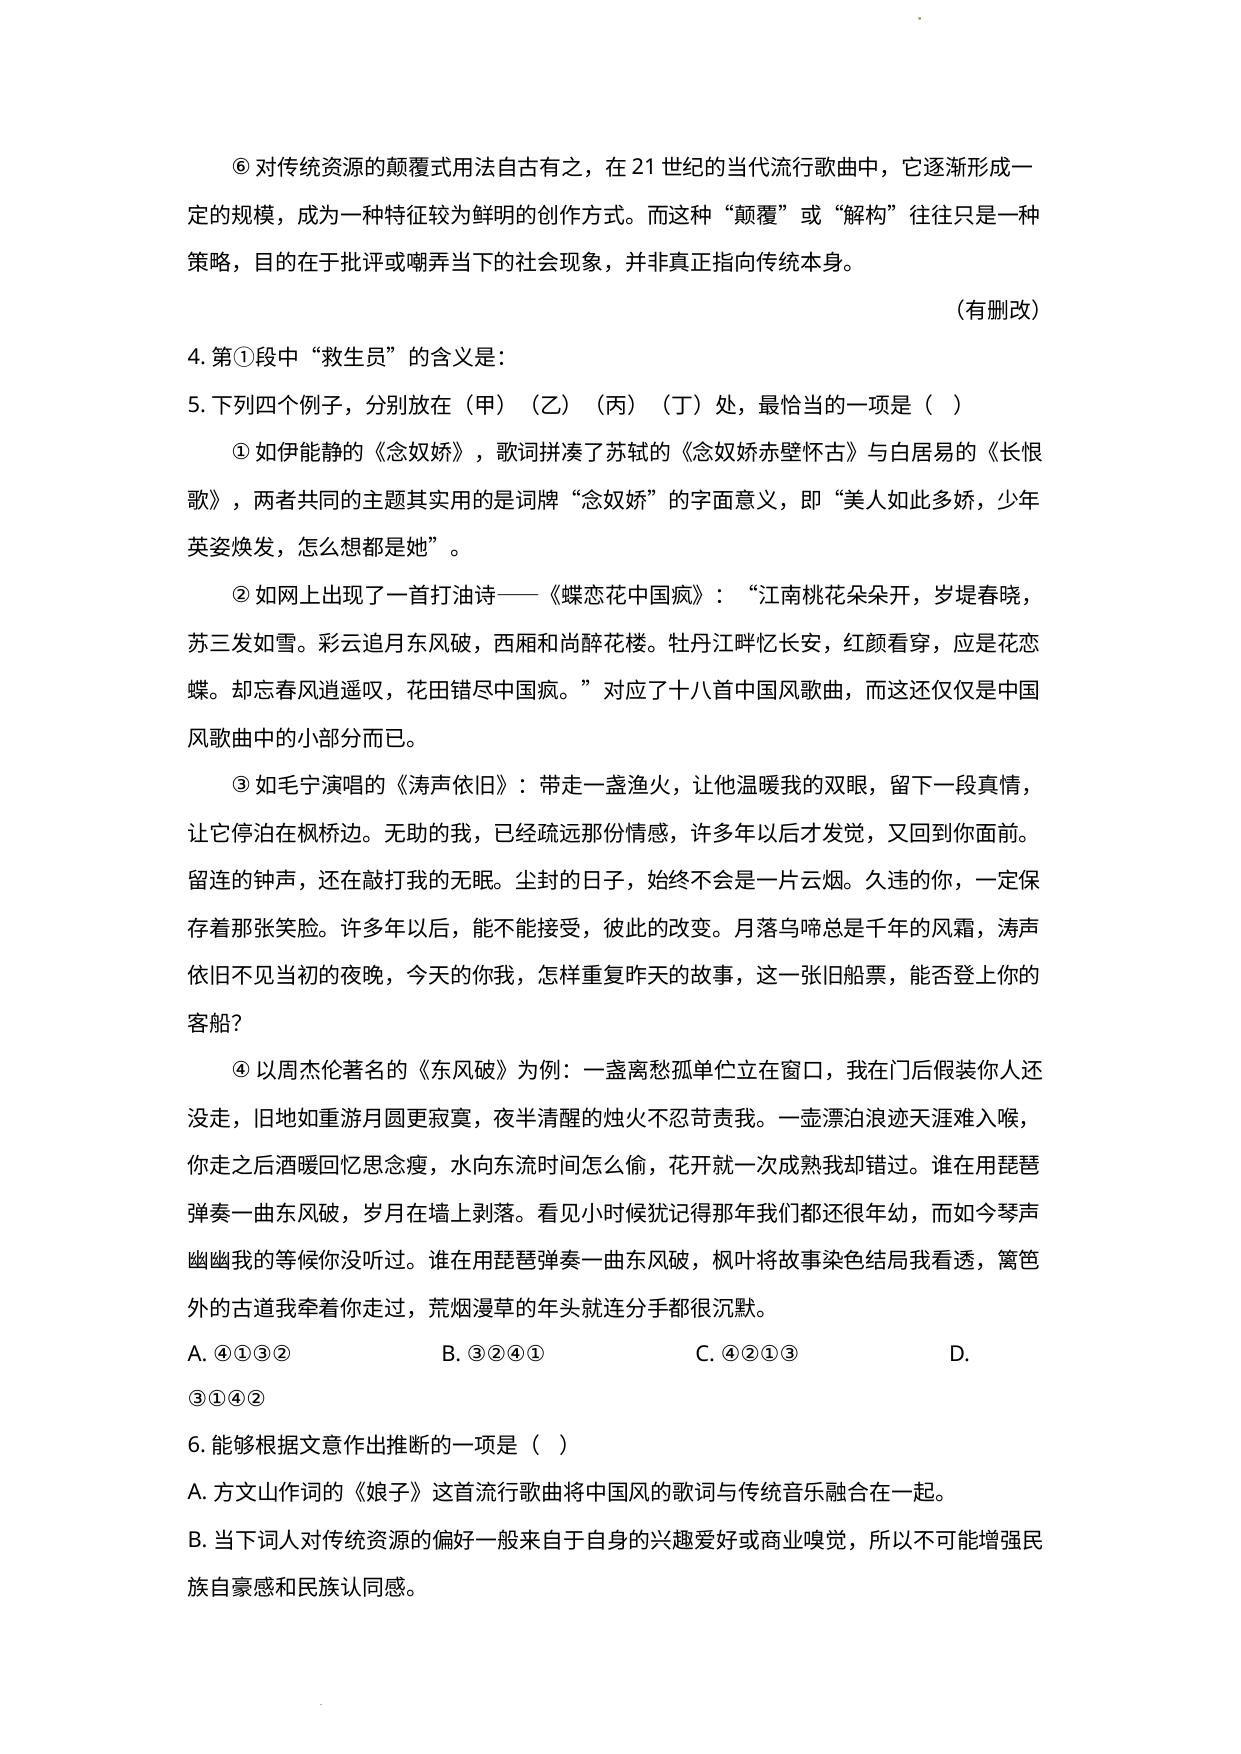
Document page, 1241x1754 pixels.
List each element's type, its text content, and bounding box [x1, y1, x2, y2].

text 6. 能够根据文意作出推断的一项是（ ） [187, 1428, 1053, 1459]
text ⑥对传统资源的颠覆式用法自古有之，在21世纪的当代流行歌曲中，它逐渐形成一定的规模，成为一种特征较为鲜明的创作方式。而这种“颠覆”或“解构”往往只是一种策略，目的在于批评或嘲弄当下的社会现象，并非真正指向传统本身。 [187, 150, 1053, 277]
text （有删改） [187, 293, 1053, 324]
text A. ④①③② B. ③②④① C. ④②①③ D. ③①④② [187, 1338, 1053, 1413]
text A. 方文山作词的《娘子》这首流行歌曲将中国风的歌词与传统音乐融合在一起。 [187, 1475, 1053, 1507]
text ①如伊能静的《念奴娇》，歌词拼凑了苏轼的《念奴娇赤壁怀古》与白居易的《长恨歌》，两者共同的主题其实用的是词牌“念奴娇”的字面意义，即“美人如此多娇，少年英姿焕发，怎么想都是她”。 [187, 435, 1053, 562]
text 4. 第①段中“救生员”的含义是： [187, 340, 1053, 372]
text ②如网上出现了一首打油诗——《蝶恋花中国疯》：“江南桃花朵朵开，岁堤春晓，苏三发如雪。彩云追月东风破，西厢和尚醉花楼。牡丹江畔忆长安，红颜看穿，应是花恋蝶。却忘春风逍遥叹，花田错尽中国疯。”对应了十八首中国风歌曲，而这还仅仅是中国风歌曲中的小部分而已。 [187, 578, 1053, 752]
text B. 当下词人对传统资源的偏好一般来自于自身的兴趣爱好或商业嗅觉，所以不可能增强民族自豪感和民族认同感。 [187, 1523, 1053, 1602]
text ③如毛宁演唱的《涛声依旧》：带走一盏渔火，让他温暖我的双眼，留下一段真情，让它停泊在枫桥边。无助的我，已经疏远那份情感，许多年以后才发觉，又回到你面前。留连的钟声，还在敲打我的无眠。尘封的日子，始终不会是一片云烟。久违的你，一定保存着那张笑脸。许多年以后，能不能接受，彼此的改变。月落乌啼总是千年的风霜，涛声依旧不见当初的夜晚，今天的你我，怎样重复昨天的故事，这一张旧船票，能否登上你的客船？ [187, 768, 1053, 1037]
text 5. 下列四个例子，分别放在（甲）（乙）（丙）（丁）处，最恰当的一项是（ ） [187, 388, 1053, 419]
text ④以周杰伦著名的《东风破》为例：一盏离愁孤单伫立在窗口，我在门后假装你人还没走，旧地如重游月圆更寂寞，夜半清醒的烛火不忍苛责我。一壶漂泊浪迹天涯难入喉，你走之后酒暖回忆思念瘦，水向东流时间怎么偷，花开就一次成熟我却错过。谁在用琵琶弹奏一曲东风破，岁月在墙上剥落。看见小时候犹记得那年我们都还很年幼，而如今琴声幽幽我的等候你没听过。谁在用琵琶弹奏一曲东风破，枫叶将故事染色结局我看透，篱笆外的古道我牵着你走过，荒烟漫草的年头就连分手都很沉默。 [187, 1053, 1053, 1322]
